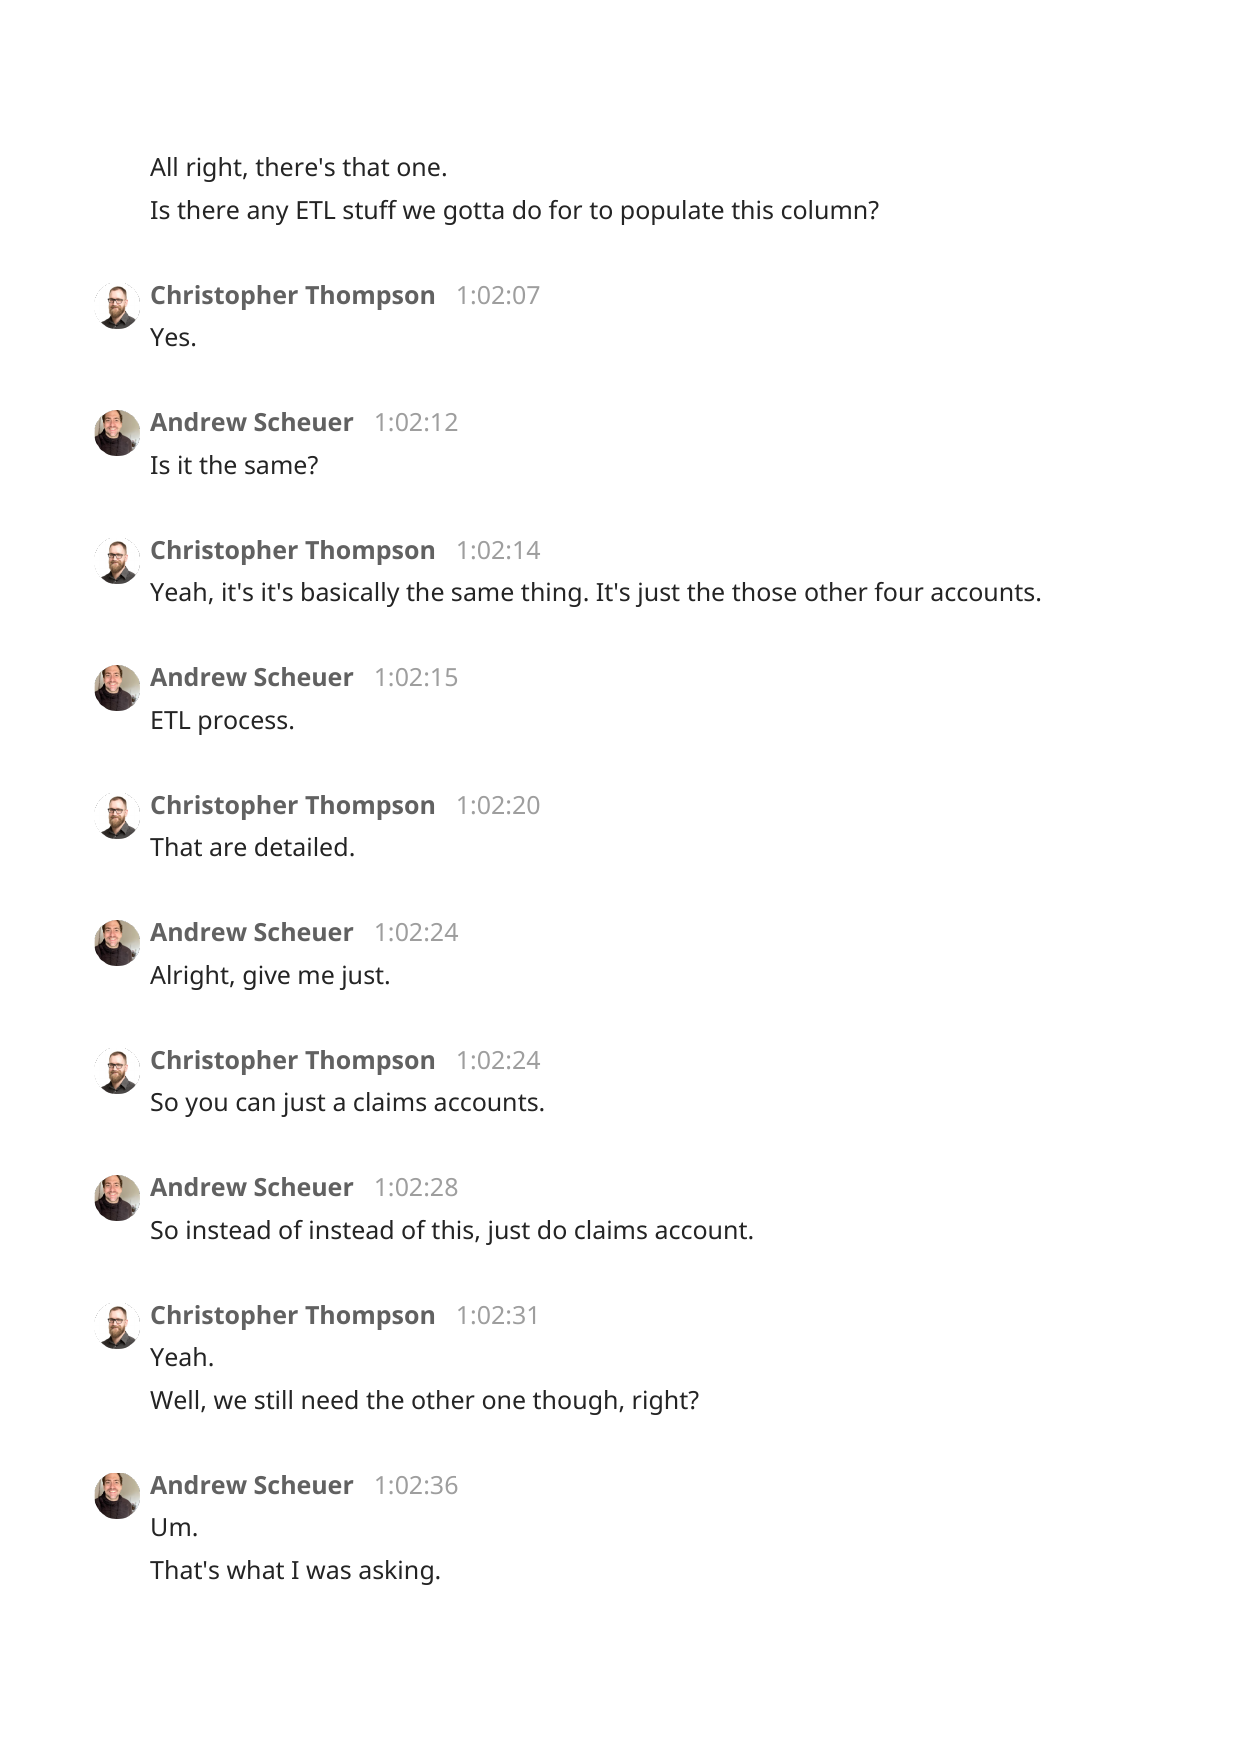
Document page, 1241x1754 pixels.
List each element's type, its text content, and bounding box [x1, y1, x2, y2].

picture [94, 538, 140, 584]
picture [94, 1303, 140, 1349]
picture [94, 410, 140, 456]
picture [94, 920, 140, 966]
text Andrew Scheuer 1:02:24 Alright, give me just. [150, 872, 1090, 992]
picture [94, 793, 140, 839]
picture [94, 283, 140, 329]
picture [94, 665, 140, 711]
text Christopher Thompson 1:02:31 Yeah. Well, we still need the other one though, right? [150, 1255, 1090, 1417]
picture [94, 1473, 140, 1519]
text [150, 150, 1090, 227]
text Andrew Scheuer 1:02:12 Is it the same? [150, 362, 1090, 482]
text Andrew Scheuer 1:02:28 So instead of instead of this, just do claims account. [150, 1127, 1090, 1247]
picture [94, 1048, 140, 1094]
text Christopher Thompson 1:02:14 Yeah, it's it's basically the same thing. It's just the those other four accounts. [150, 490, 1090, 609]
text Christopher Thompson 1:02:20 That are detailed. [150, 745, 1090, 864]
text Andrew Scheuer 1:02:15 ETL process. [150, 617, 1090, 737]
text Christopher Thompson 1:02:07 Yes. [150, 235, 1090, 354]
text Christopher Thompson 1:02:24 So you can just a claims accounts. [150, 1000, 1090, 1119]
text Andrew Scheuer 1:02:36 Um. That's what I was asking. [150, 1425, 1090, 1587]
picture [94, 1175, 140, 1221]
